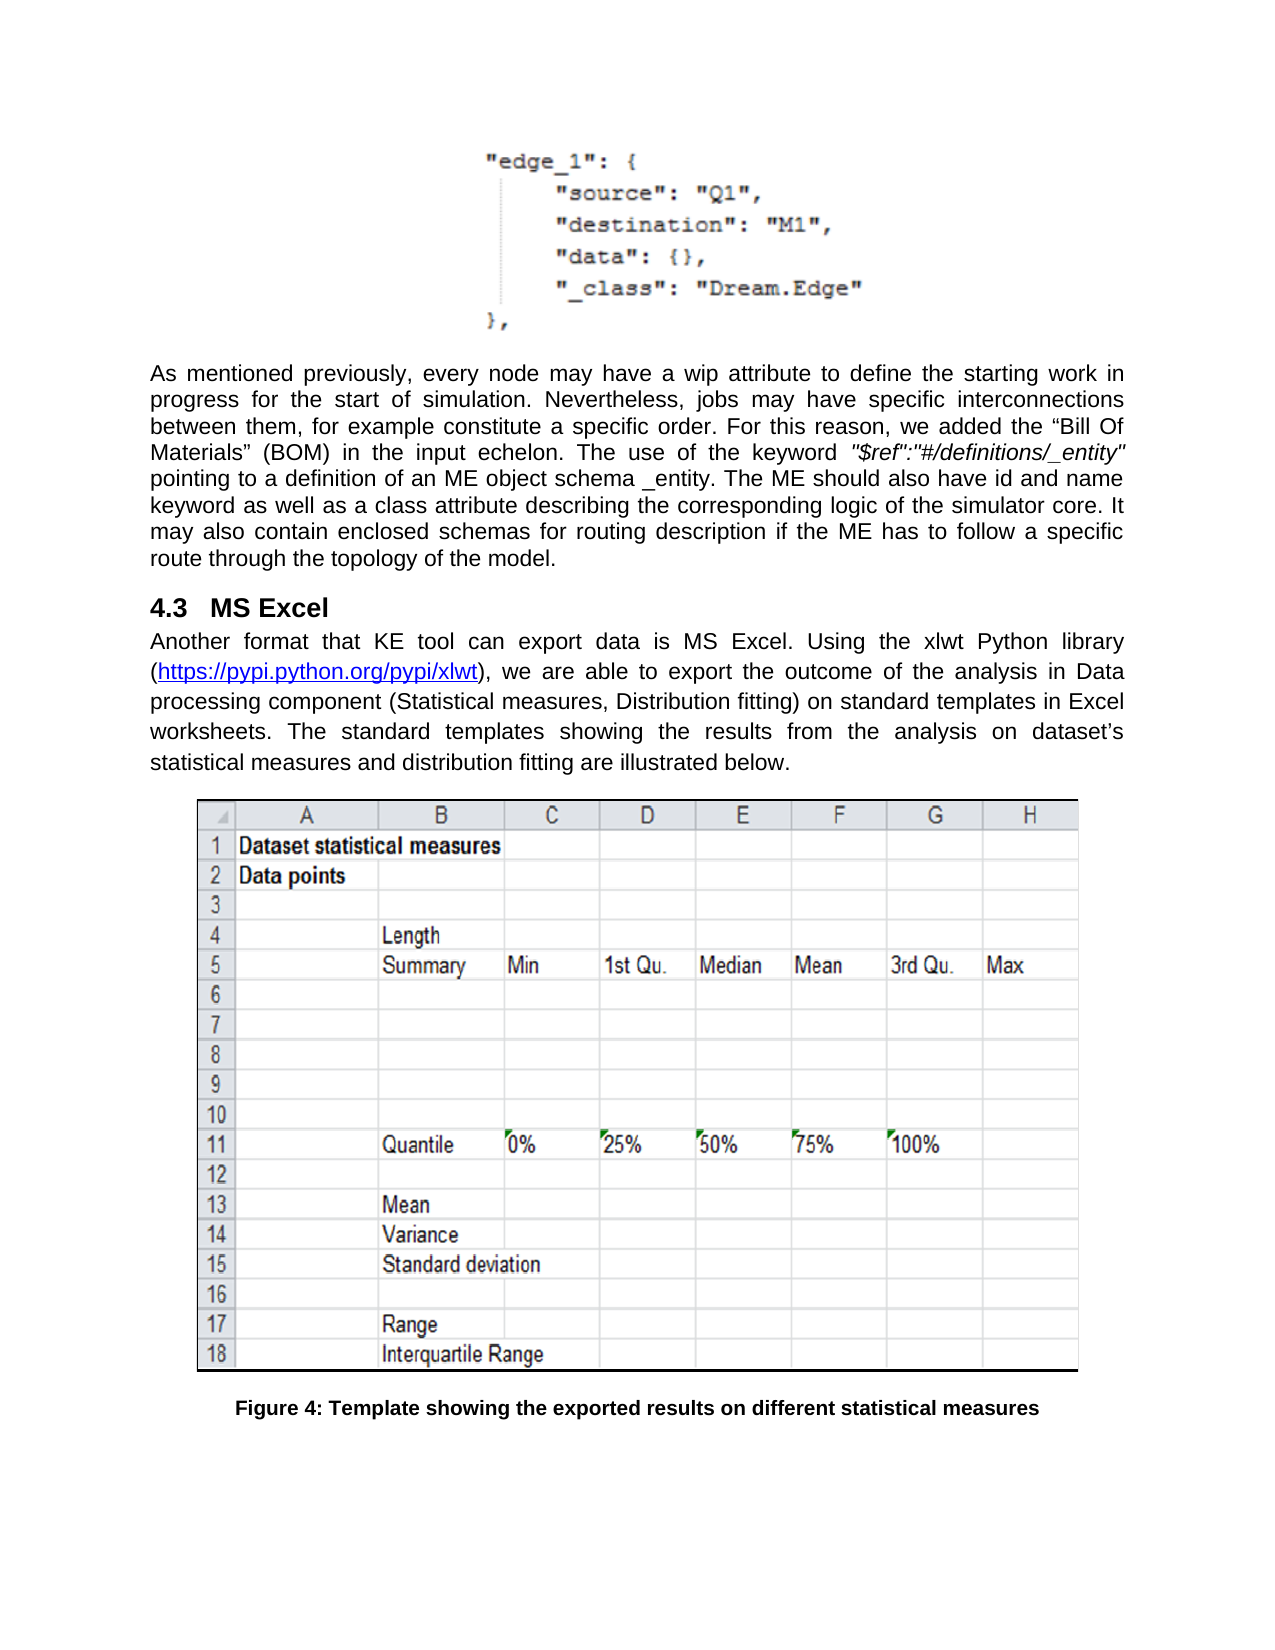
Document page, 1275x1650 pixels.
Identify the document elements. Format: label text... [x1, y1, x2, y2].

picture [482, 150, 868, 335]
text Another format that KE tool can export data is MS Excel. Using the xlwt Python library (https://pypi.python.org/pypi/xlwt), we are able to export the outcome of the analysis in Data processing component (Statistical measures, Distribution fitting) on standard templates in Excel worksheets. The standard templates showing the results from the analysis on dataset’s statistical measures and distribution fitting are illustrated below. [150, 628, 1125, 775]
text As mentioned previously, every node may have a wip attribute to define the starting work in progress for the start of simulation. Nevertheless, jobs may have specific interconnections between them, for example constitute a specific order. For this reason, we added the “Bill Of Materials” (BOM) in the input echelon. The use of the keyword "$ref":"#/definitions/_entity" pointing to a definition of an ME object schema _entity. The ME should also have id and name keyword as well as a class attribute describing the corresponding logic of the simulator core. It may also contain enclosed schemas for routing description if the ME has to follow a specific route through the topology of the model. [150, 360, 1125, 571]
picture [196, 799, 1079, 1372]
subtitle MS Excel [150, 592, 1125, 623]
text Figure 4: Template showing the exported results on different statistical measures [150, 1396, 1125, 1420]
